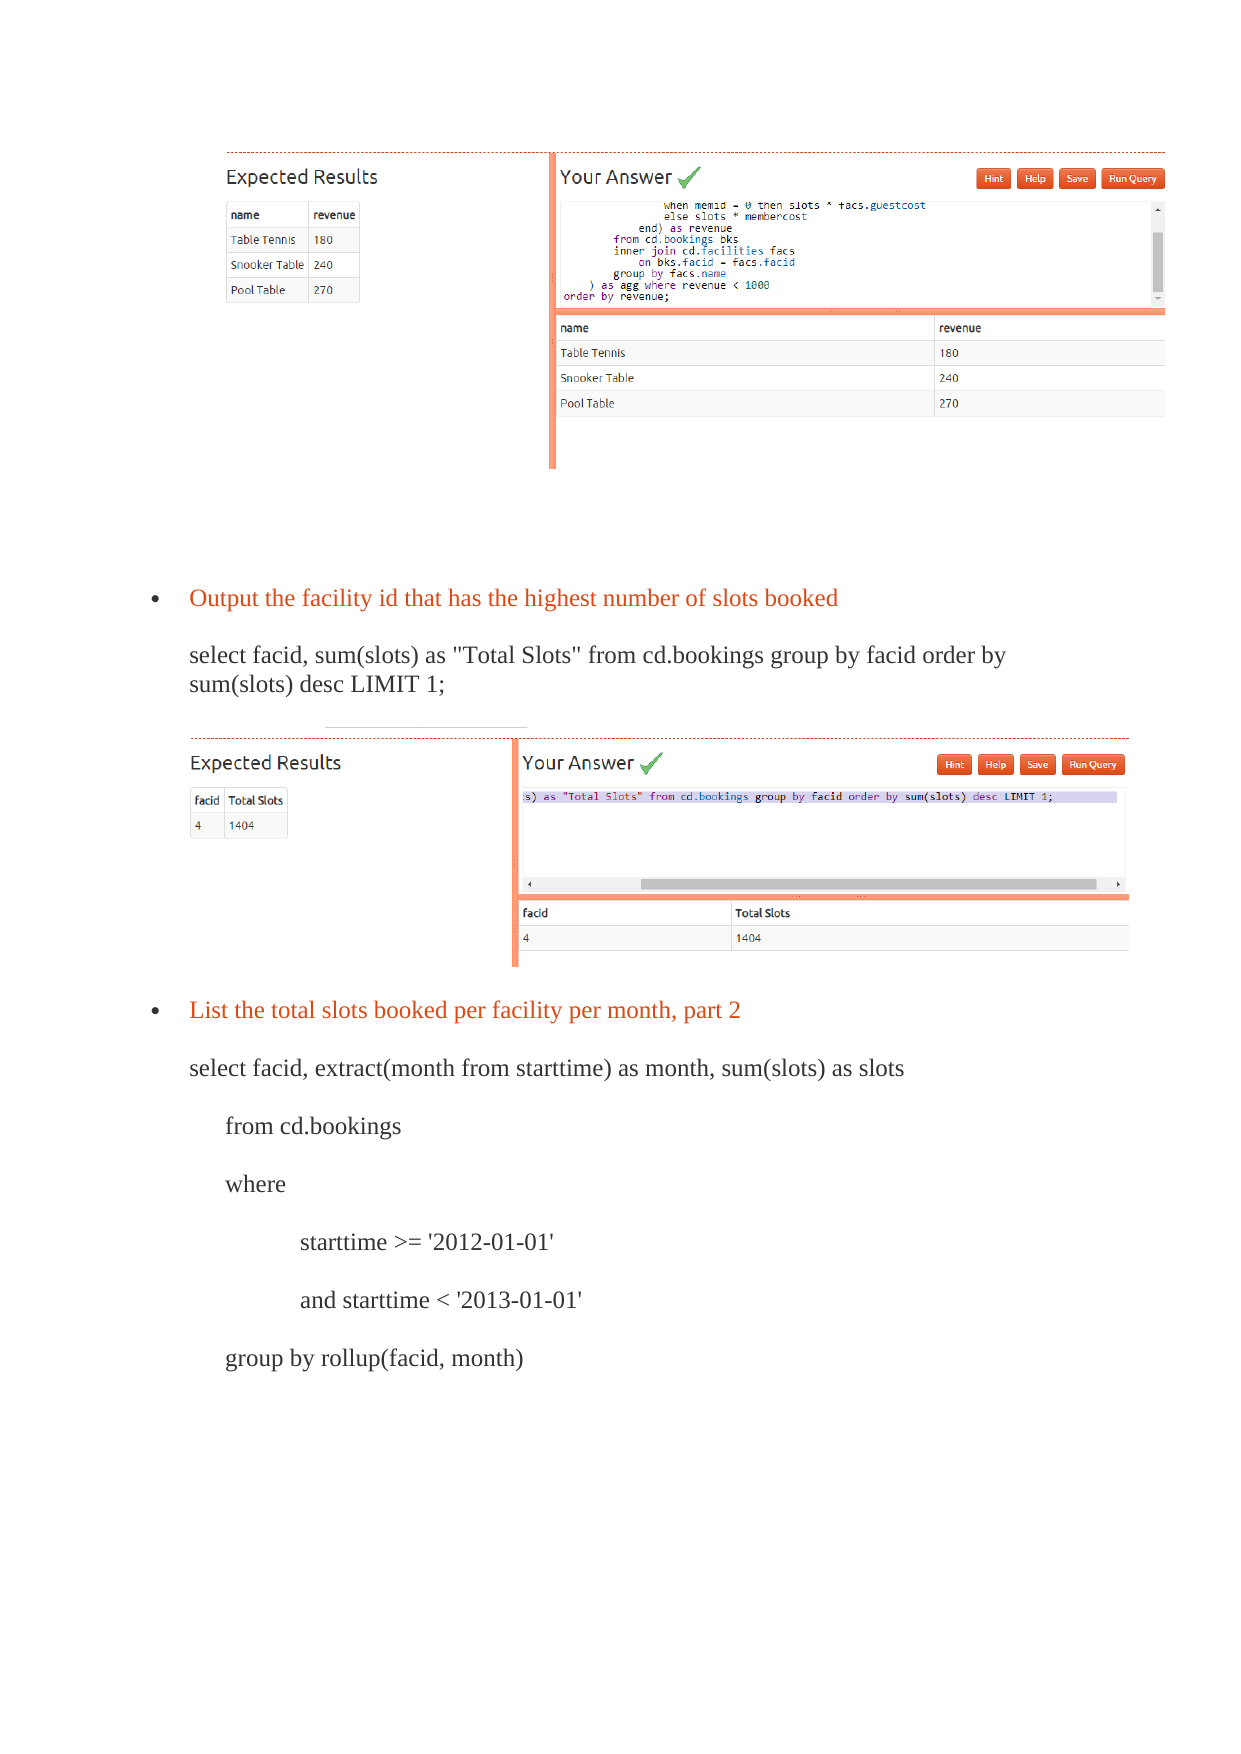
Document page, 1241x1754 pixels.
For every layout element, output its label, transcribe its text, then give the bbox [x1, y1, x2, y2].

text group by rollup(facid, month) [189, 1343, 1090, 1372]
picture [225, 150, 1166, 469]
text where [189, 1169, 1090, 1198]
list Output the facility id that has the highest number of slots booked [152, 556, 1090, 611]
text from cd.bookings [189, 1111, 1090, 1140]
text and starttime < '2013-01-01' [189, 1285, 1090, 1314]
text select facid, sum(slots) as "Total Slots" from cd.bookings group by facid order by sum(slots) desc LIMIT 1; [189, 641, 1090, 698]
text select facid, extract(month from starttime) as month, sum(slots) as slots [189, 1053, 1090, 1082]
text starttime >= '2012-01-01' [189, 1227, 1090, 1256]
picture [189, 727, 1130, 967]
list List the total slots booked per facility per month, part 2 [152, 995, 1090, 1024]
